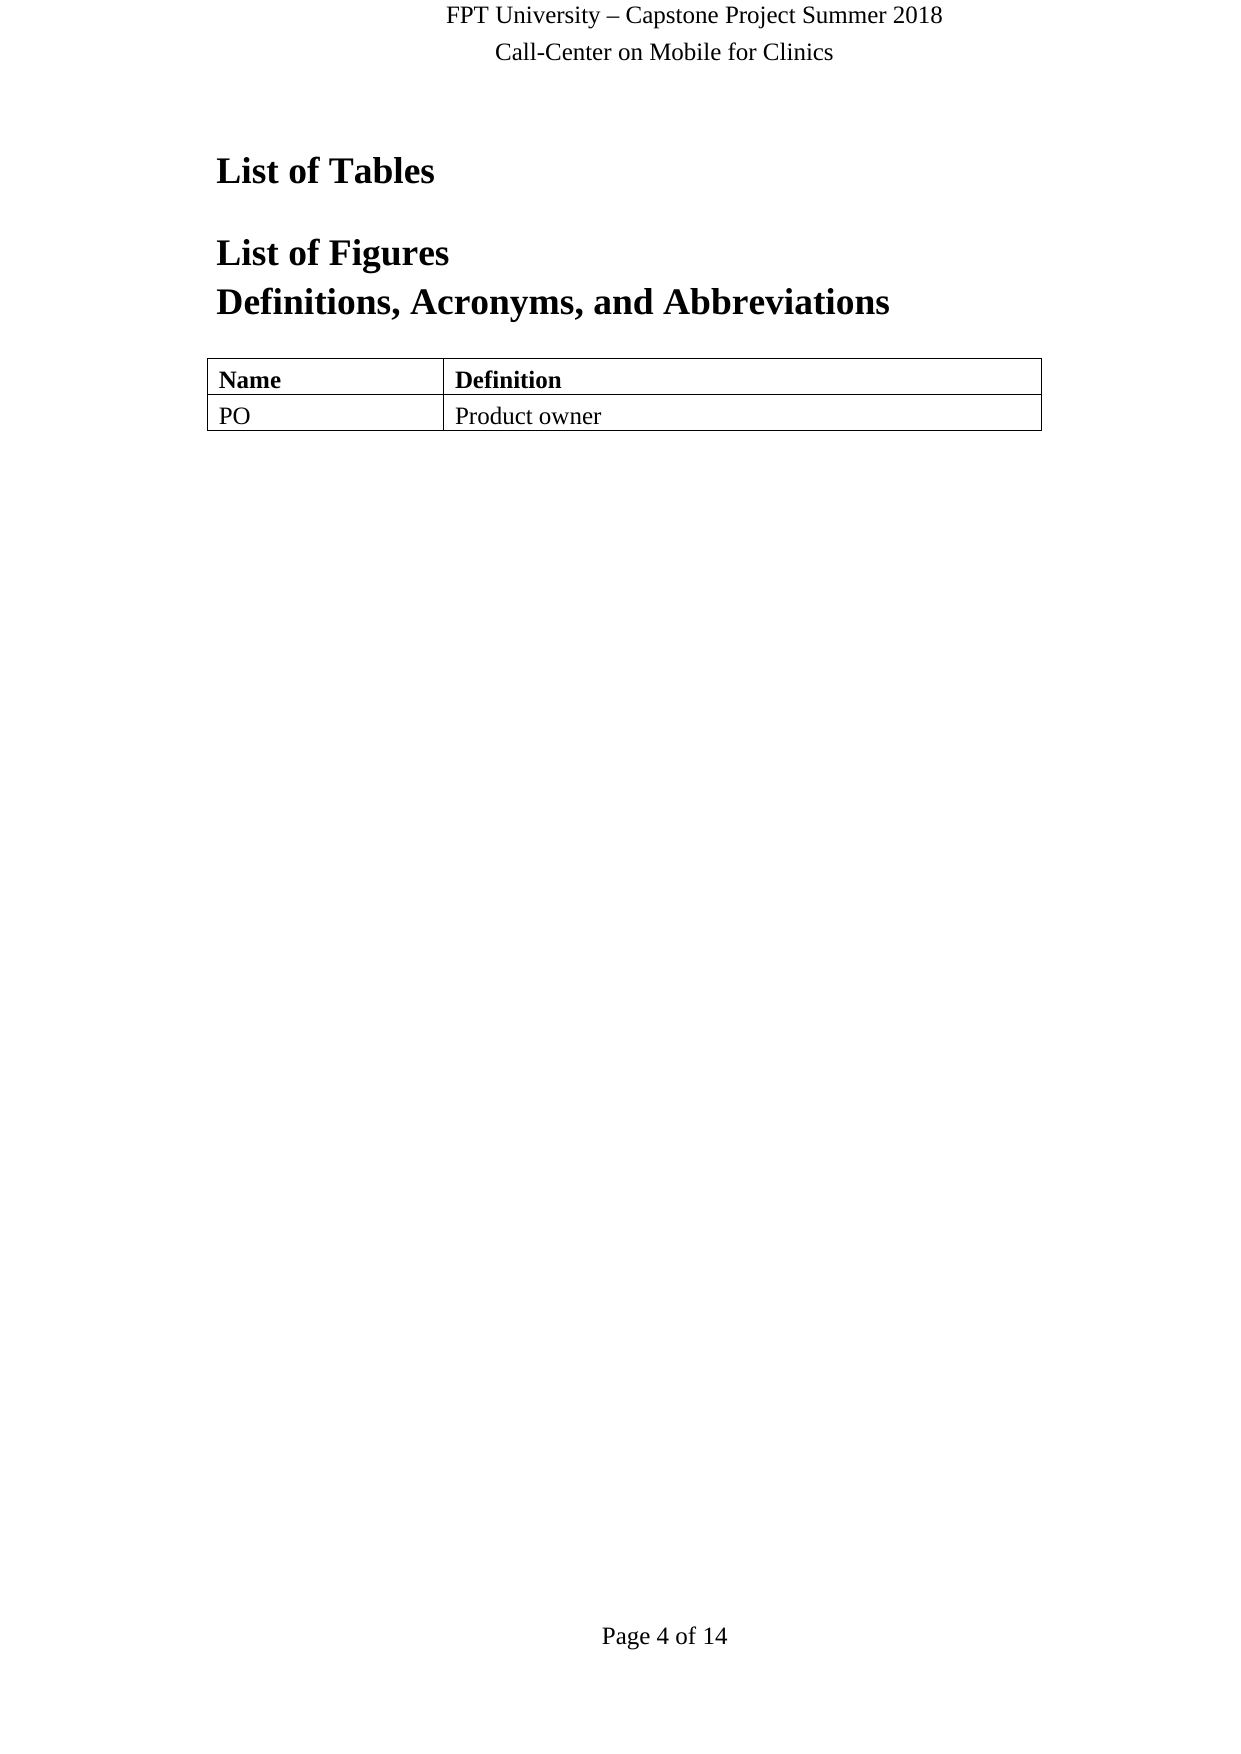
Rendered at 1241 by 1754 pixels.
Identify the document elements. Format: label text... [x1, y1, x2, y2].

subtitle List of Figures [216, 230, 1122, 273]
table_header Name [208, 359, 443, 394]
table_cell Product owner [444, 395, 1041, 430]
subtitle List of Tables [216, 149, 1122, 192]
text Definitions, Acronyms, and Abbreviations [216, 280, 1122, 323]
table_header Definition [444, 359, 1041, 394]
table_cell PO [208, 395, 443, 430]
